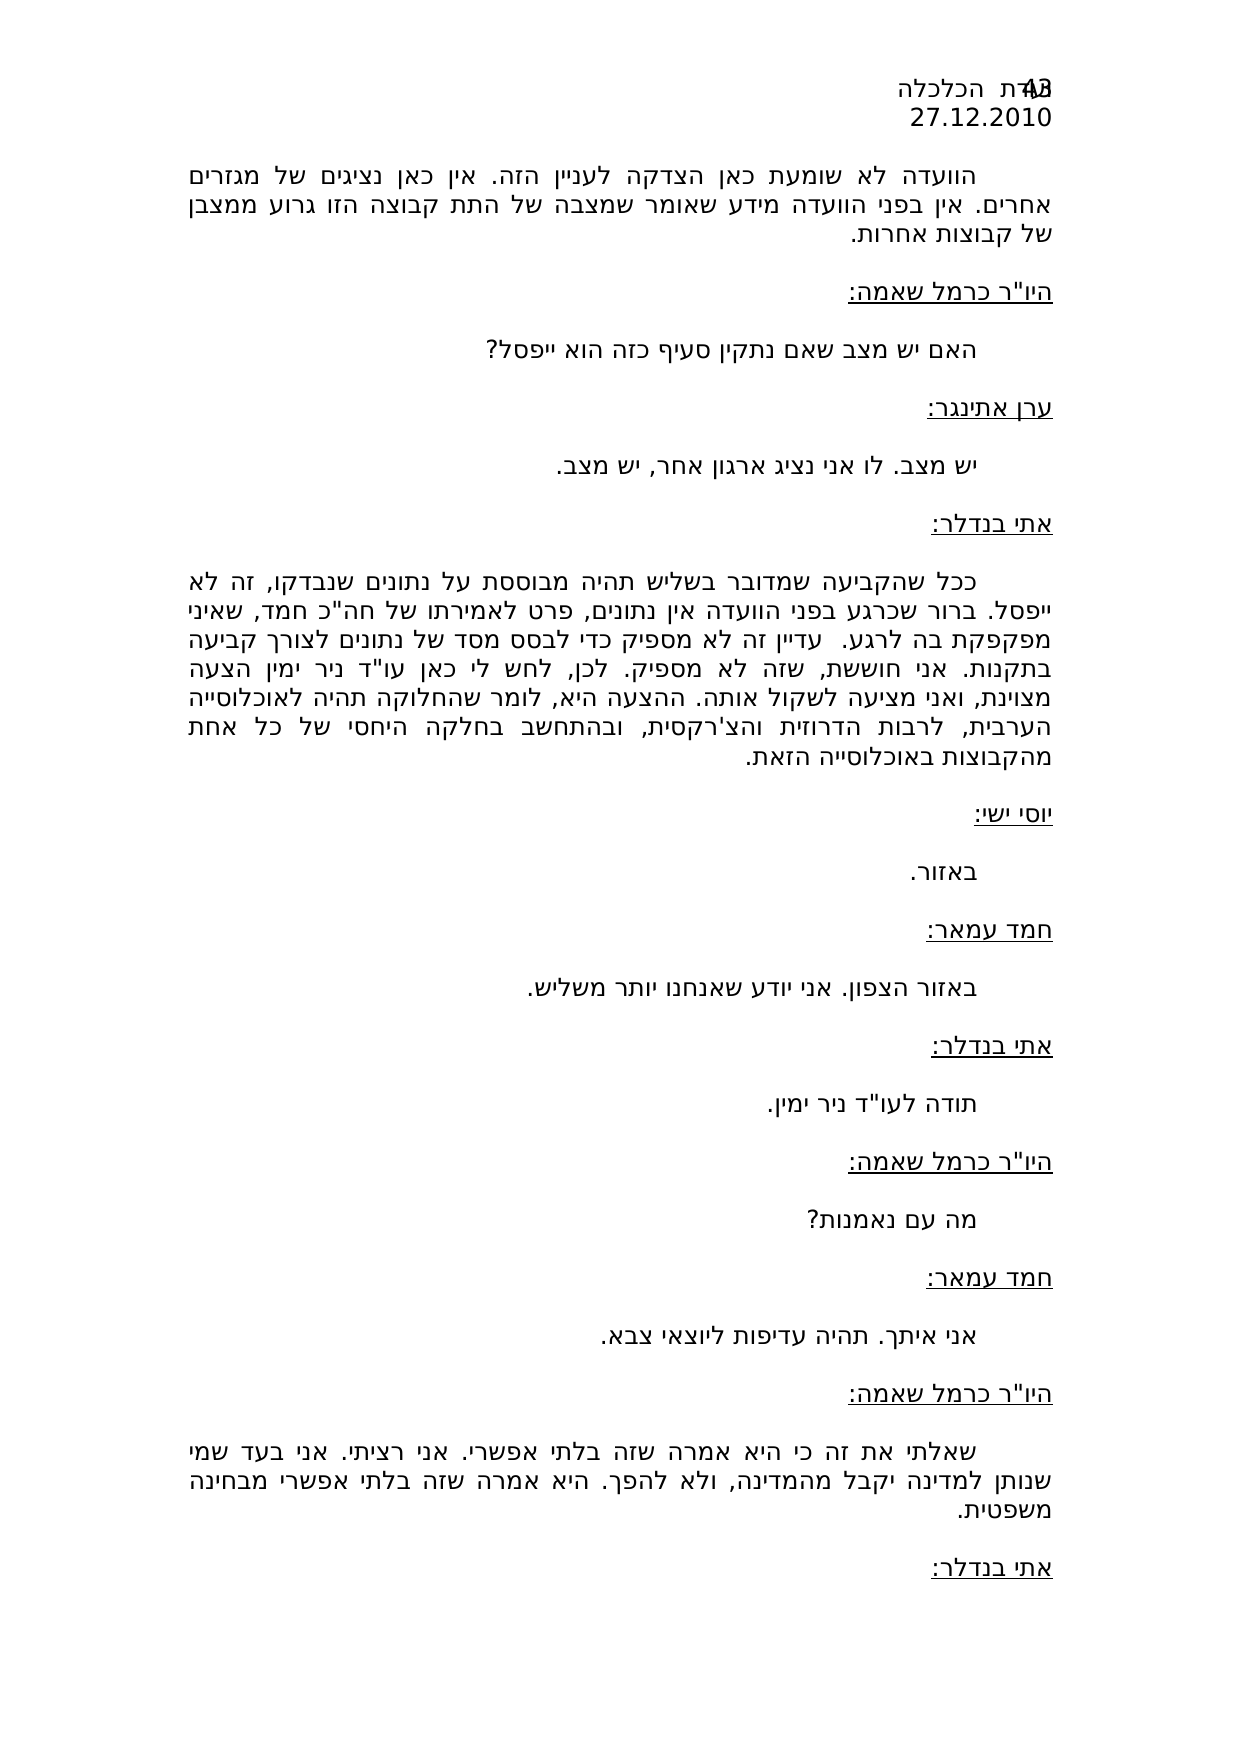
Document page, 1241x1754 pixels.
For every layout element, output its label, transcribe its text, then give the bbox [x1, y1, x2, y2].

text היו"ר כרמל שאמה: [187, 1147, 1053, 1176]
text ככל שהקביעה שמדובר בשליש תהיה מבוססת על נתונים שנבדקו, זה לא ייפסל. ברור שכרגע בפני הוועדה אין נתונים, פרט לאמירתו של חה"כ חמד, שאיני מפקפקת בה לרגע. עדיין זה לא מספיק כדי לבסס מסד של נתונים לצורך קביעה בתקנות. אני חוששת, שזה לא מספיק. לכן, לחש לי כאן עו"ד ניר ימין הצעה מצוינת, ואני מציעה לשקול אותה. ההצעה היא, לומר שהחלוקה תהיה לאוכלוסייה הערבית, לרבות הדרוזית והצ'רקסית, ובהתחשב בחלקה היחסי של כל אחת מהקבוצות באוכלוסייה הזאת. [187, 567, 1053, 771]
text היו"ר כרמל שאמה: [187, 1379, 1053, 1408]
text אני איתך. תהיה עדיפות ליוצאי צבא. [187, 1321, 1053, 1350]
text מה עם נאמנות? [187, 1205, 1053, 1234]
text חמד עמאר: [187, 915, 1053, 944]
text אתי בנדלר: [187, 1031, 1053, 1060]
text יוסי ישי: [187, 799, 1053, 829]
text חמד עמאר: [187, 1263, 1053, 1292]
text באזור הצפון. אני יודע שאנחנו יותר משליש. [187, 973, 1053, 1002]
text ערן אתינגר: [187, 393, 1053, 422]
text הוועדה לא שומעת כאן הצדקה לעניין הזה. אין כאן נציגים של מגזרים אחרים. אין בפני הוועדה מידע שאומר שמצבה של התת קבוצה הזו גרוע ממצבן של קבוצות אחרות. [187, 161, 1053, 248]
text שאלתי את זה כי היא אמרה שזה בלתי אפשרי. אני רציתי. אני בעד שמי שנותן למדינה יקבל מהמדינה, ולא להפך. היא אמרה שזה בלתי אפשרי מבחינה משפטית. [187, 1437, 1053, 1524]
text אתי בנדלר: [187, 509, 1053, 538]
text תודה לעו"ד ניר ימין. [187, 1089, 1053, 1118]
text היו"ר כרמל שאמה: [187, 277, 1053, 306]
text האם יש מצב שאם נתקין סעיף כזה הוא ייפסל? [187, 335, 1053, 364]
text באזור. [187, 857, 1053, 887]
text יש מצב. לו אני נציג ארגון אחר, יש מצב. [187, 451, 1053, 480]
text אתי בנדלר: [187, 1553, 1053, 1582]
